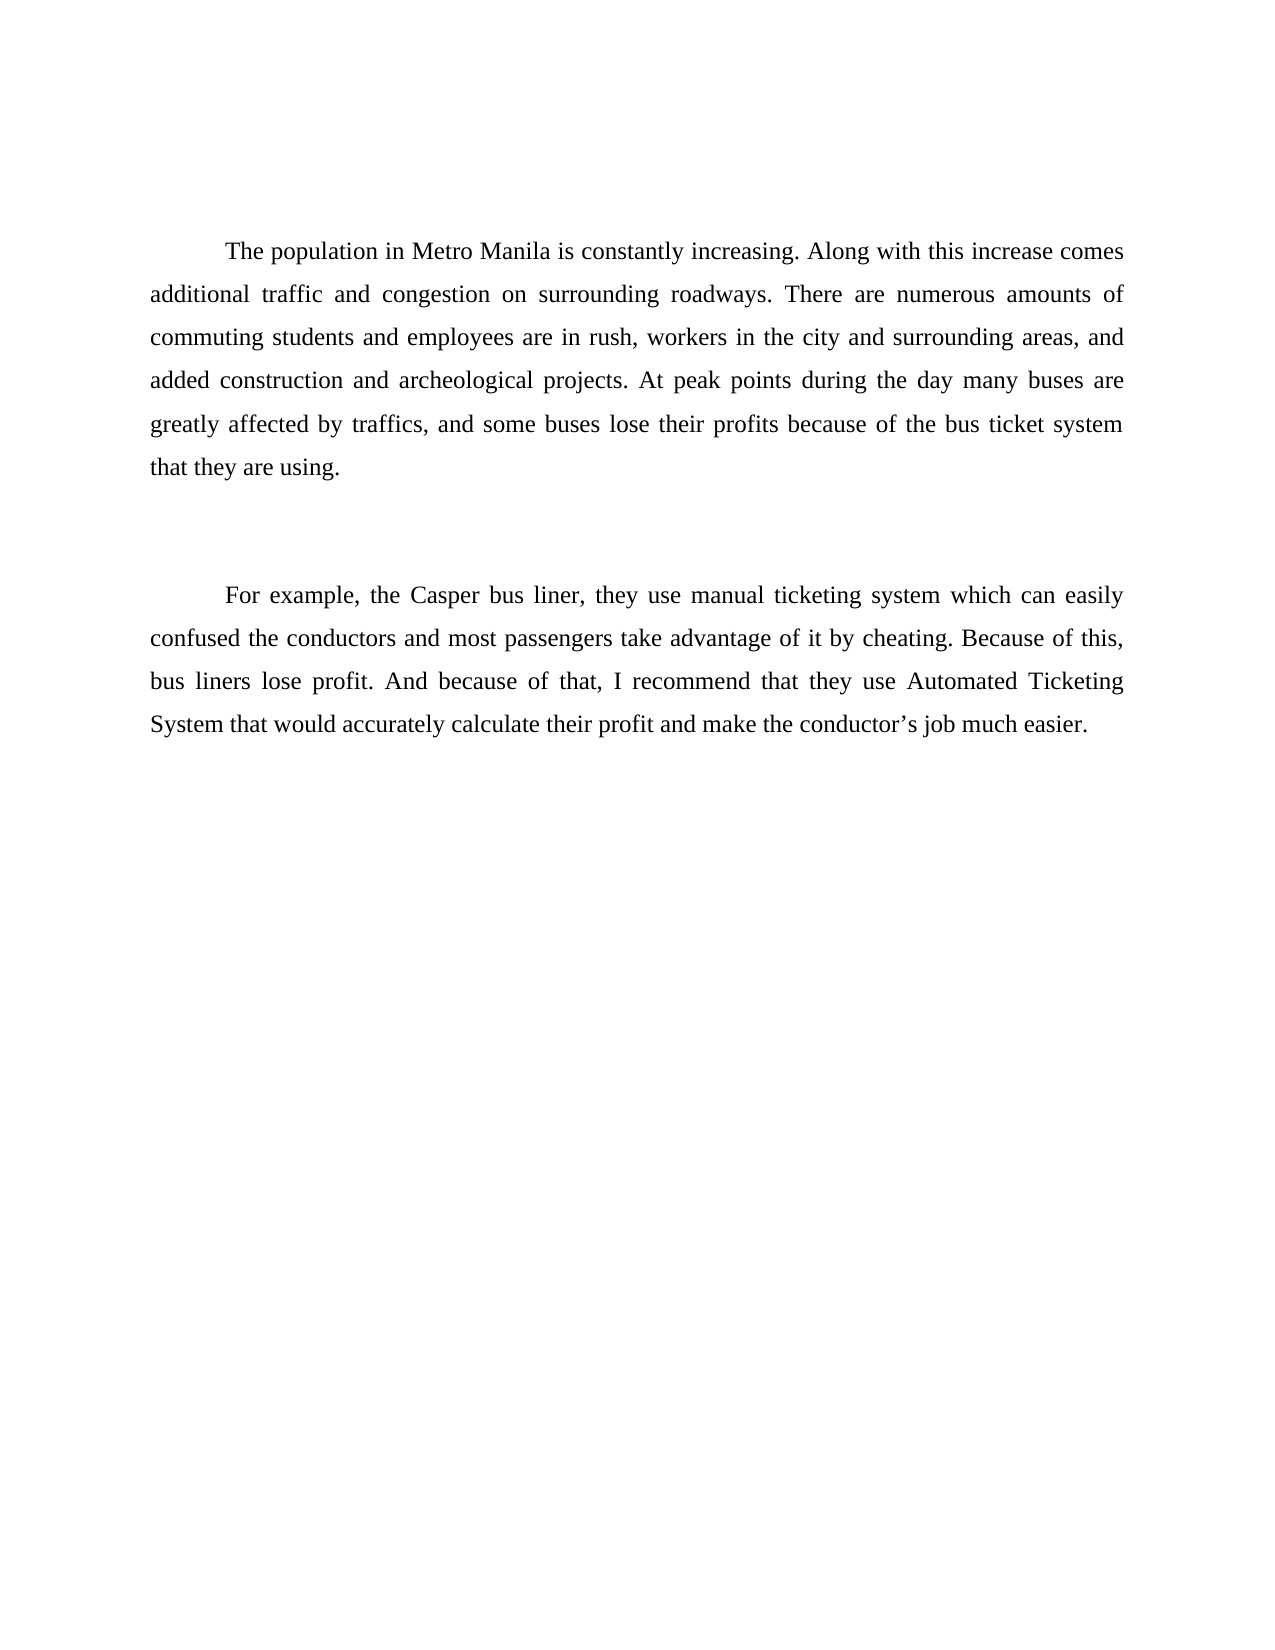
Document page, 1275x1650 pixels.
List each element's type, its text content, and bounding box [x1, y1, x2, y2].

text For example, the Casper bus liner, they use manual ticketing system which can easily confused the conductors and most passengers take advantage of it by cheating. Because of this, bus liners lose profit. And because of that, I recommend that they use Automated Ticketing System that would accurately calculate their profit and make the conductor’s job much easier. [150, 580, 1125, 738]
text The population in Metro Manila is constantly increasing. Along with this increase comes additional traffic and congestion on surrounding roadways. There are numerous amounts of commuting students and employees are in rush, workers in the city and surrounding areas, and added construction and archeological projects. At peak points during the day many buses are greatly affected by traffics, and some buses lose their profits because of the bus ticket system that they are using. [150, 236, 1125, 481]
